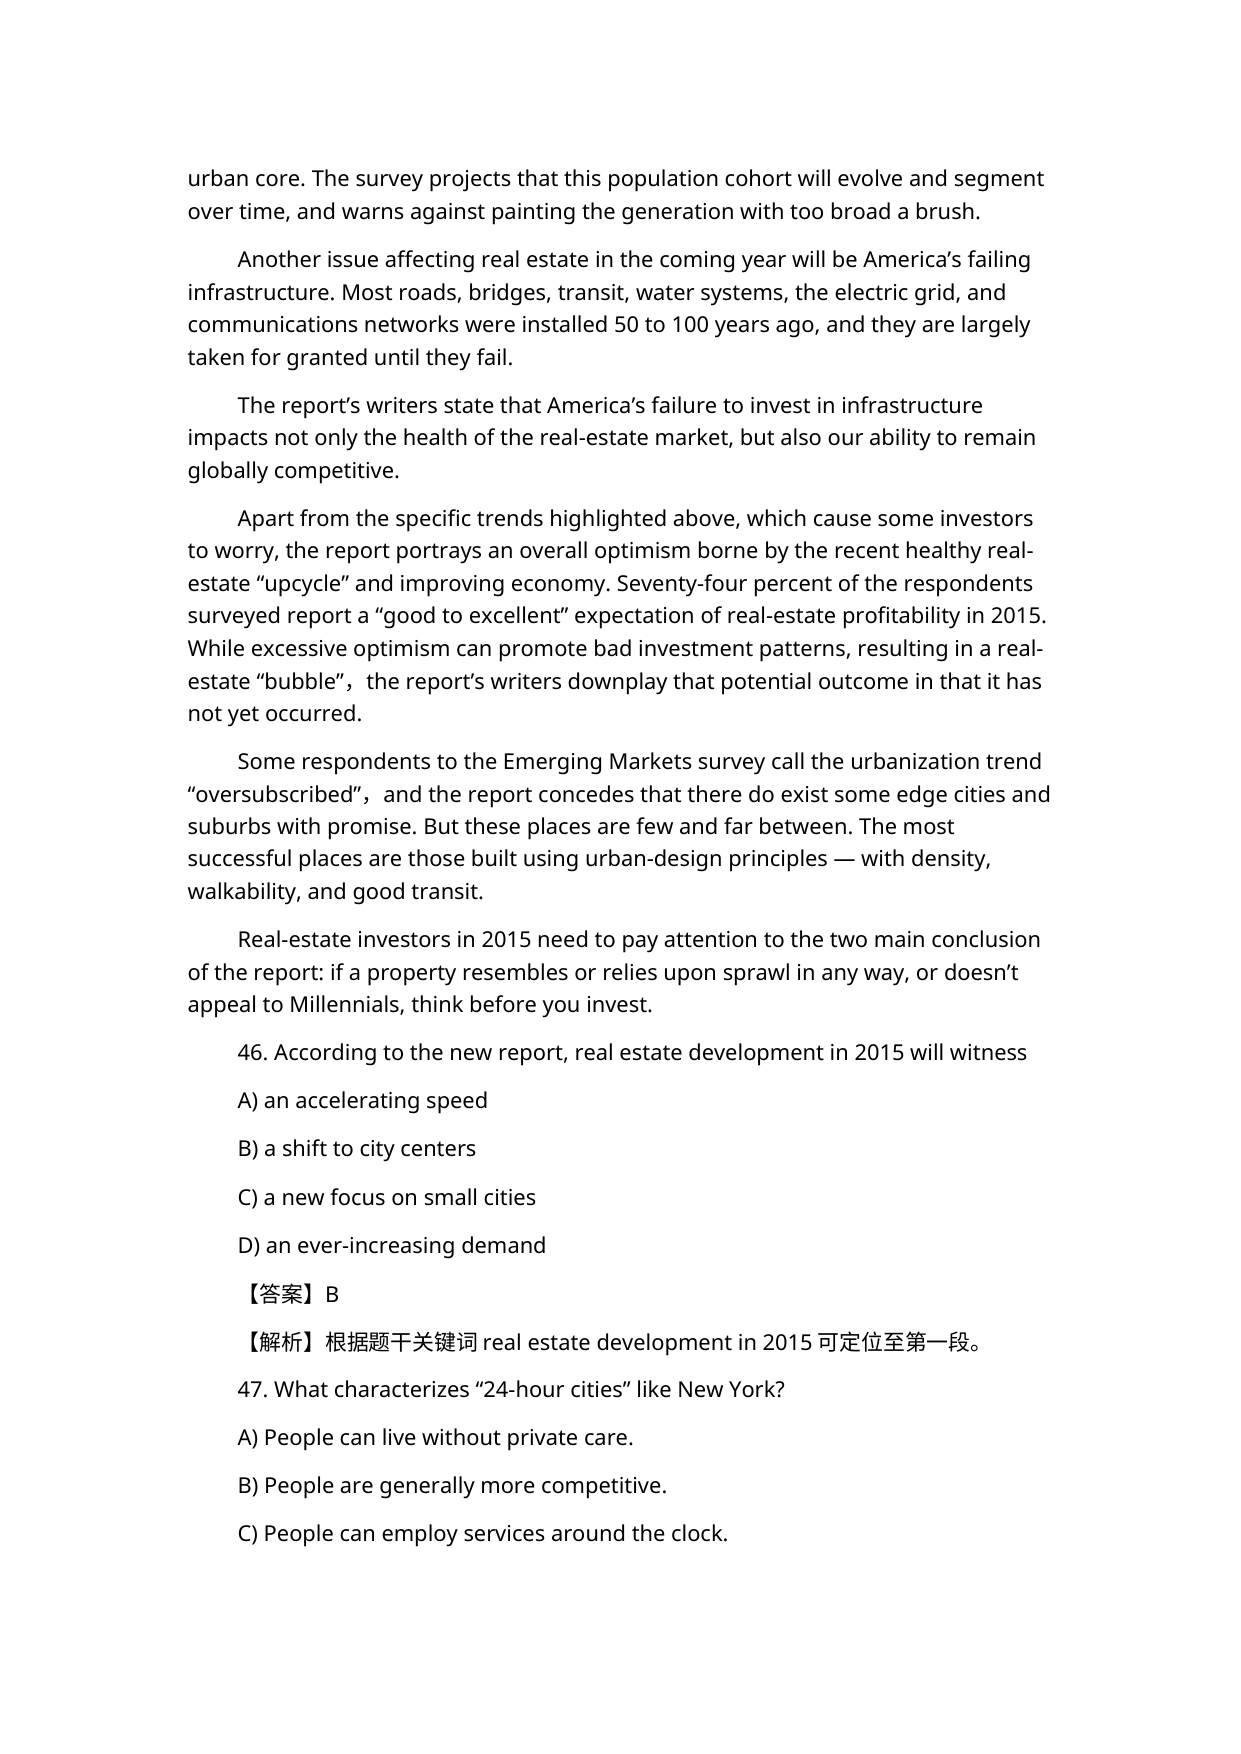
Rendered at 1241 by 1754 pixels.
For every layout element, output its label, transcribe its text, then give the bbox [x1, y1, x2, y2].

text Apart from the specific trends highlighted above, which cause some investors to worry, the report portrays an overall optimism borne by the recent healthy real-estate “upcycle” and improving economy. Seventy-four percent of the respondents surveyed report a “good to excellent” expectation of real-estate profitability in 2015. While excessive optimism can promote bad investment patterns, resulting in a real- estate “bubble”，the report’s writers downplay that potential outcome in that it has not yet occurred. [187, 501, 1053, 729]
text B) People are generally more competitive. [187, 1469, 1053, 1501]
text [187, 162, 1053, 227]
text C) People can employ services around the clock. [187, 1517, 1053, 1549]
text A) an accelerating speed [187, 1084, 1053, 1116]
text 【答案】B [187, 1276, 1053, 1309]
text The report’s writers state that America’s failure to invest in infrastructure impacts not only the health of the real-estate market, but also our ability to remain globally competitive. [187, 388, 1053, 486]
text 47. What characterizes “24-hour cities” like New York? [187, 1373, 1053, 1405]
text A) People can live without private care. [187, 1421, 1053, 1453]
text 46. According to the new report, real estate development in 2015 will witness [187, 1036, 1053, 1068]
text D) an ever-increasing demand [187, 1228, 1053, 1261]
text C) a new focus on small cities [187, 1180, 1053, 1213]
text 【解析】根据题干关键词real estate development in 2015可定位至第一段。 [187, 1324, 1053, 1357]
text Real-estate investors in 2015 need to pay attention to the two main conclusion of the report: if a property resembles or relies upon sprawl in any way, or doesn’t appeal to Millennials, think before you invest. [187, 923, 1053, 1020]
text Some respondents to the Emerging Markets survey call the urbanization trend “oversubscribed”，and the report concedes that there do exist some edge cities and suburbs with promise. But these places are few and far between. The most successful places are those built using urban-design principles — with density, walkability, and good transit. [187, 744, 1053, 907]
text Another issue affecting real estate in the coming year will be America’s failing infrastructure. Most roads, bridges, transit, water systems, the electric grid, and communications networks were installed 50 to 100 years ago, and they are largely taken for granted until they fail. [187, 243, 1053, 373]
text B) a shift to city centers [187, 1132, 1053, 1164]
